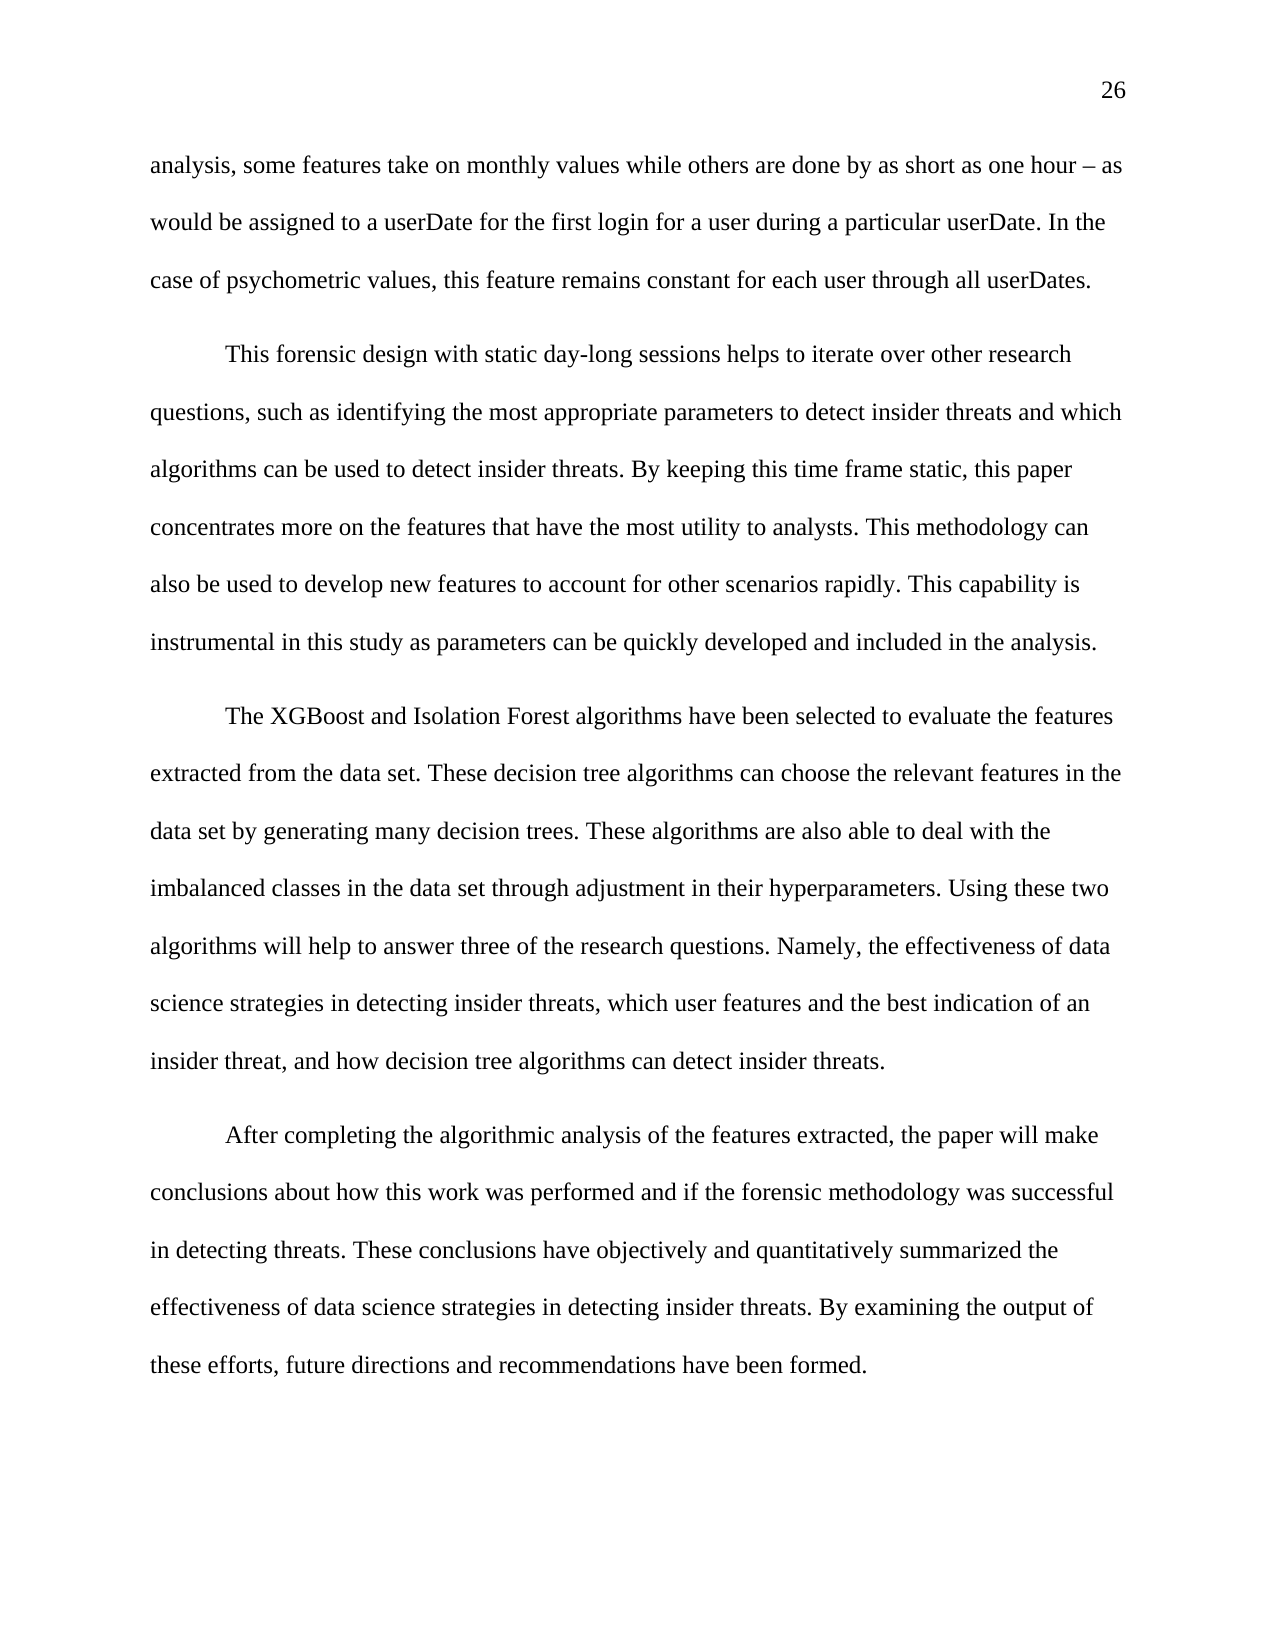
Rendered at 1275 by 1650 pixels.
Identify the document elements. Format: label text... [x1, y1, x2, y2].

text The XGBoost and Isolation Forest algorithms have been selected to evaluate the features extracted from the data set. These decision tree algorithms can choose the relevant features in the data set by generating many decision trees. These algorithms are also able to deal with the imbalanced classes in the data set through adjustment in their hyperparameters. Using these two algorithms will help to answer three of the research questions. Namely, the effectiveness of data science strategies in detecting insider threats, which user features and the best indication of an insider threat, and how decision tree algorithms can detect insider threats. [150, 701, 1125, 1074]
text This forensic design with static day-long sessions helps to iterate over other research questions, such as identifying the most appropriate parameters to detect insider threats and which algorithms can be used to detect insider threats. By keeping this time frame static, this paper concentrates more on the features that have the most utility to analysts. This methodology can also be used to develop new features to account for other scenarios rapidly. This capability is instrumental in this study as parameters can be quickly developed and included in the analysis. [150, 339, 1125, 655]
text After completing the algorithmic analysis of the features extracted, the paper will make conclusions about how this work was performed and if the forensic methodology was successful in detecting threats. These conclusions have objectively and quantitatively summarized the effectiveness of data science strategies in detecting insider threats. By examining the output of these efforts, future directions and recommendations have been formed. [150, 1120, 1125, 1379]
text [150, 150, 1125, 294]
